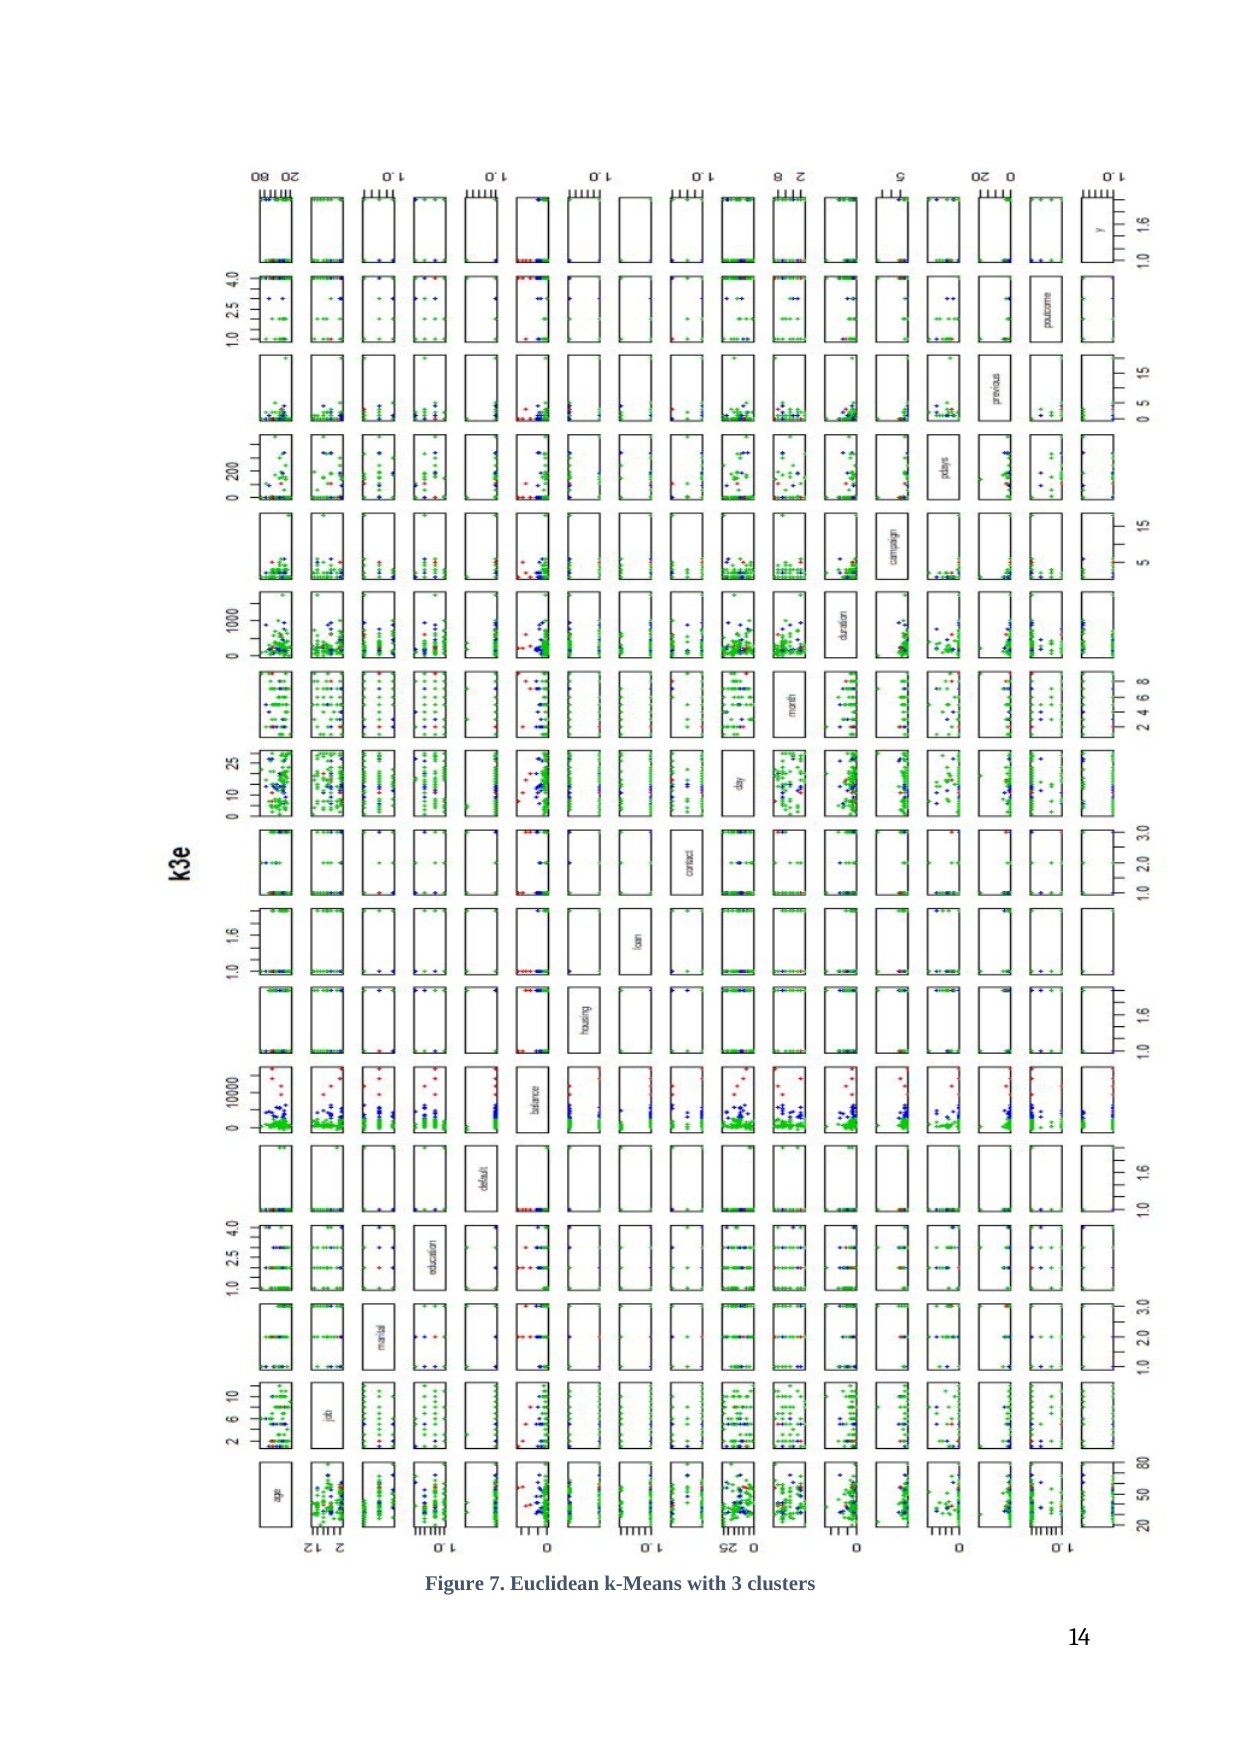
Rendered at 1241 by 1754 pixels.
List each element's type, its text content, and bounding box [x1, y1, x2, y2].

picture [152, 153, 1174, 1570]
